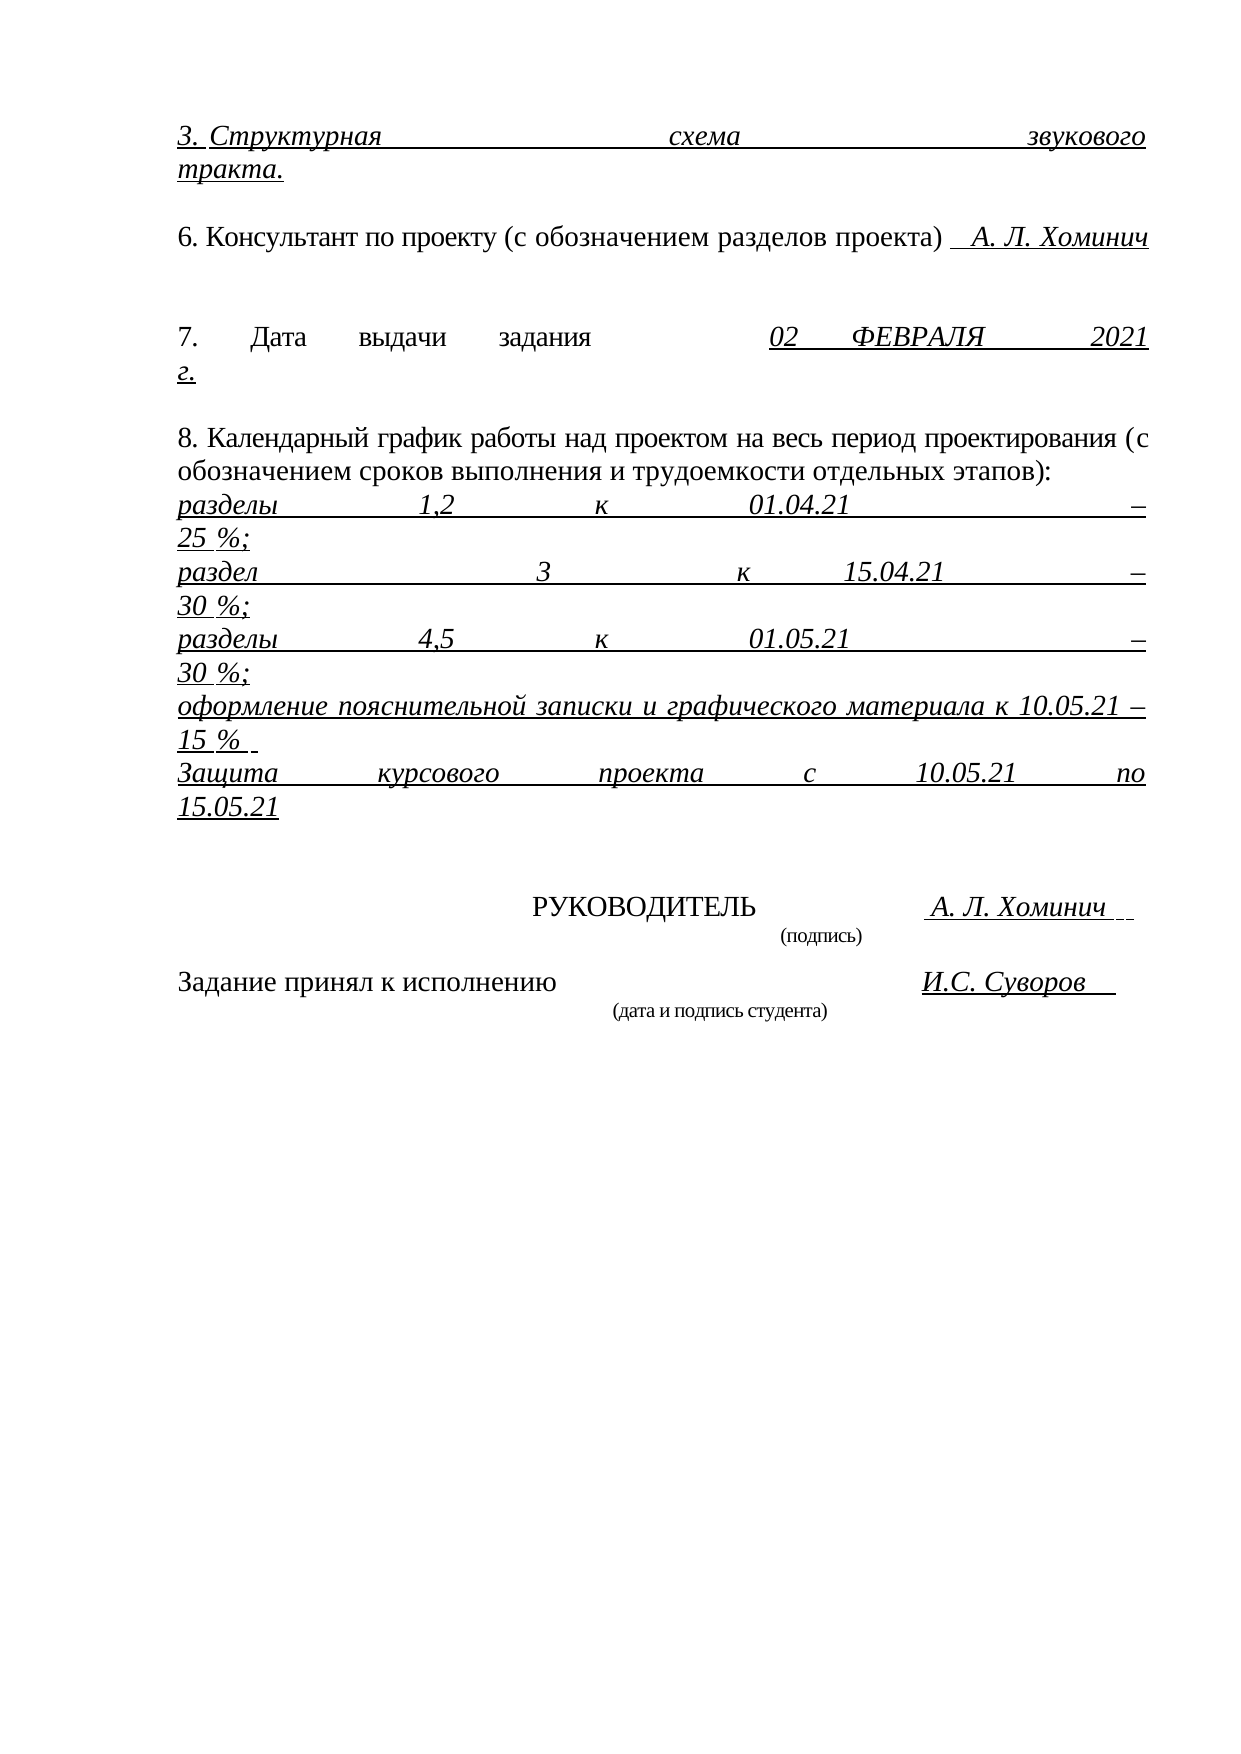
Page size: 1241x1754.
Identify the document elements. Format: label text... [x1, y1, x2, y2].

text (подпись) [177, 923, 1149, 947]
text оформление пояснительной записки и графического материала к 10.05.21 – 15 % [177, 688, 1149, 755]
text Задание принял к исполнению –––– __________–– И.С. Суворов [177, 964, 1149, 997]
text РУКОВОДИТЕЛЬ– –––––––––– А. Л. Хоминич [472, 889, 1149, 923]
text Защита курсового проекта с 10.05.21 по 15.05.21–––––––––––––––––––––––––––––––– [177, 755, 1149, 822]
text (дата и подпись студента) [177, 997, 1149, 1022]
text разделы 1,2 к 01.04.21 – 25 %;–––––––––––––––––––––––––––––––––––––– – [177, 487, 1149, 554]
text 3. Структурная схема звукового тракта.–––––––––––––––––––––––––––––– – [177, 118, 1149, 185]
text раздел 3 к 15.04.21 – 30 %;––––––––––––––––––––––––––––––––––––– –––– [177, 554, 1149, 621]
text 8. Календарный график работы над проектом на весь период проектирования (с обозначением сроков выполнения и трудоемкости отдельных этапов): [177, 420, 1149, 487]
text 7. Дата выдачи задания –––––02 ФЕВРАЛЯ 2021 г.–––––––––––––––––––––– [177, 319, 1152, 386]
text 6. Консультант по проекту (с обозначением разделов проекта) А. Л. Хоминич –––––––––––––––––––––––––––––––––––––––––––––––––––––––––––––––––––– – [177, 219, 1149, 319]
text разделы 4,5 к 01.05.21 – 30 %;–––––––––––––––––––––––––––––––––––––––– [177, 621, 1149, 688]
